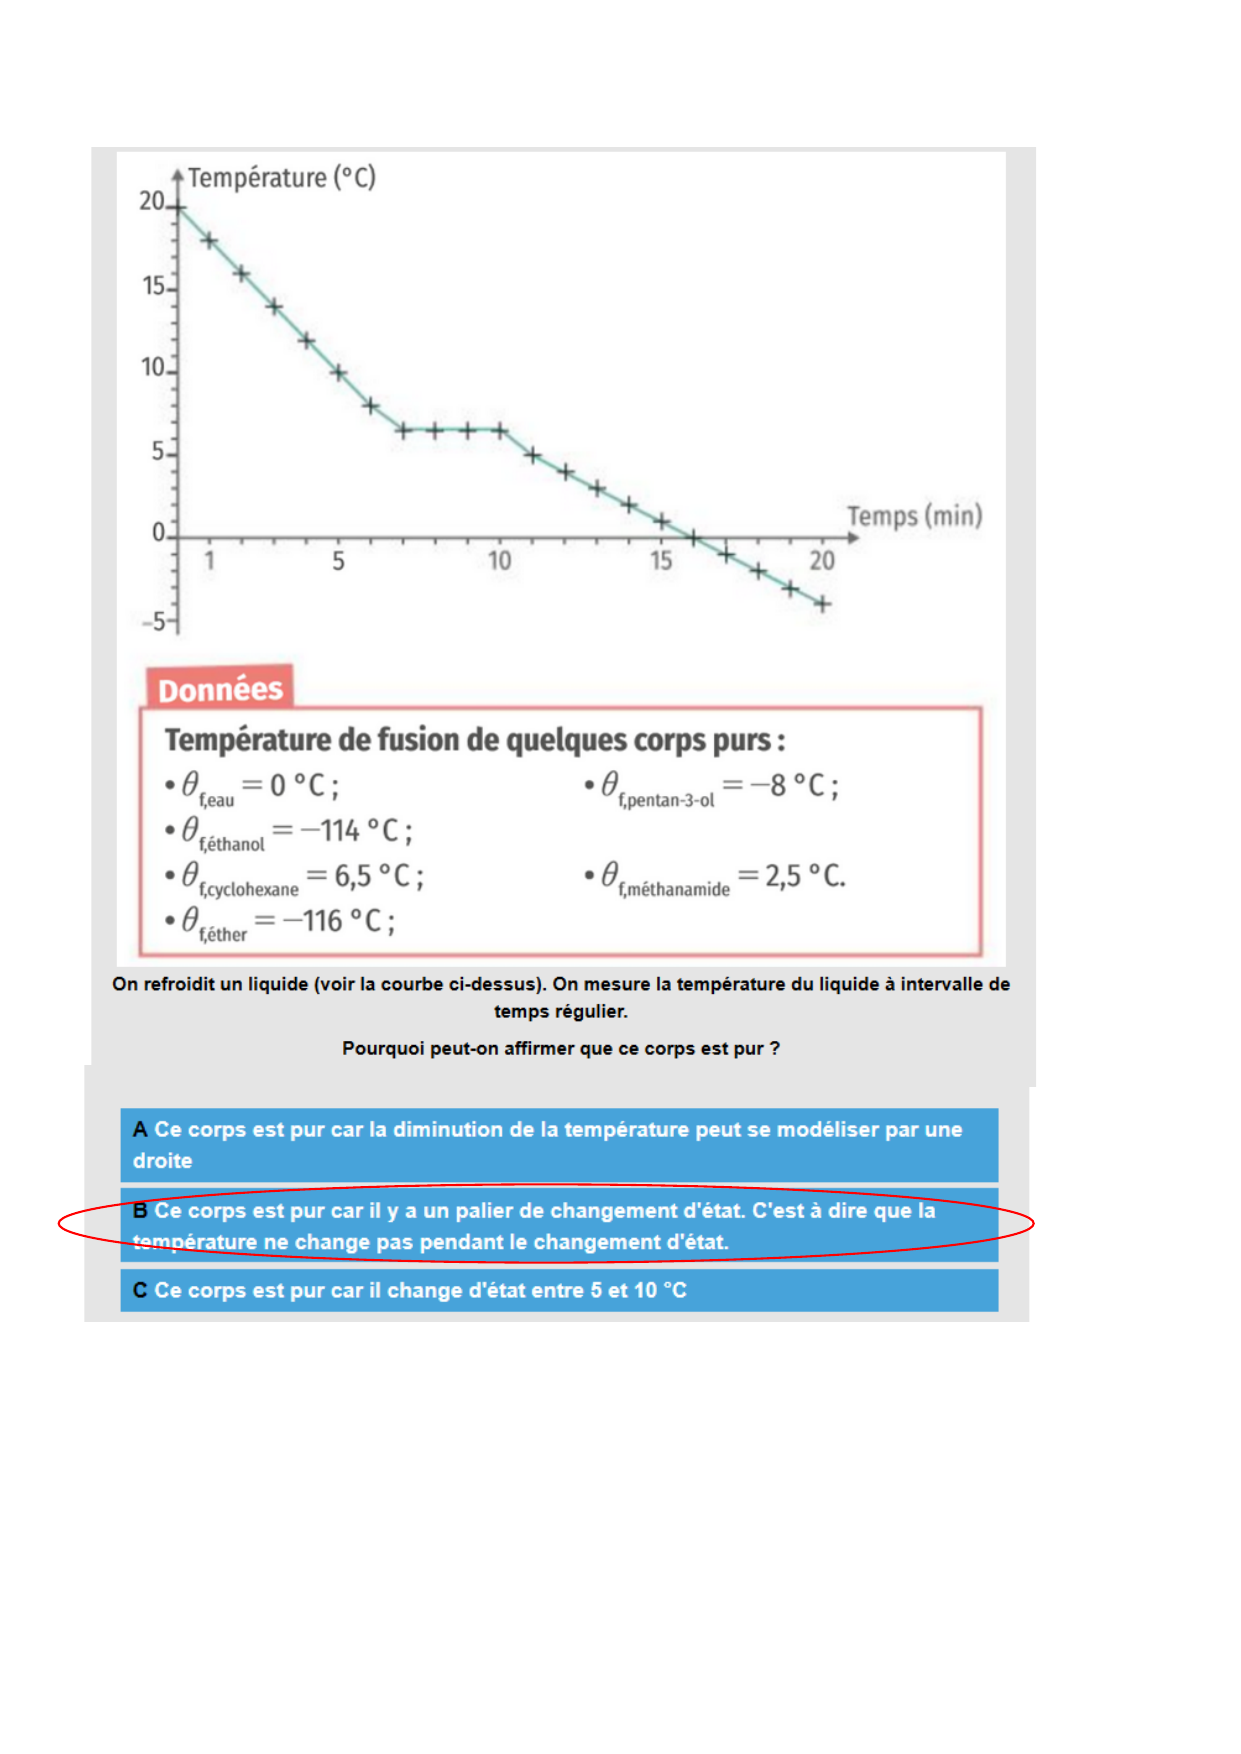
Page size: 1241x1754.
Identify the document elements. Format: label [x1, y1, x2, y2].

picture [84, 1231, 1030, 1322]
picture [84, 147, 1037, 1216]
picture [84, 1186, 1030, 1261]
